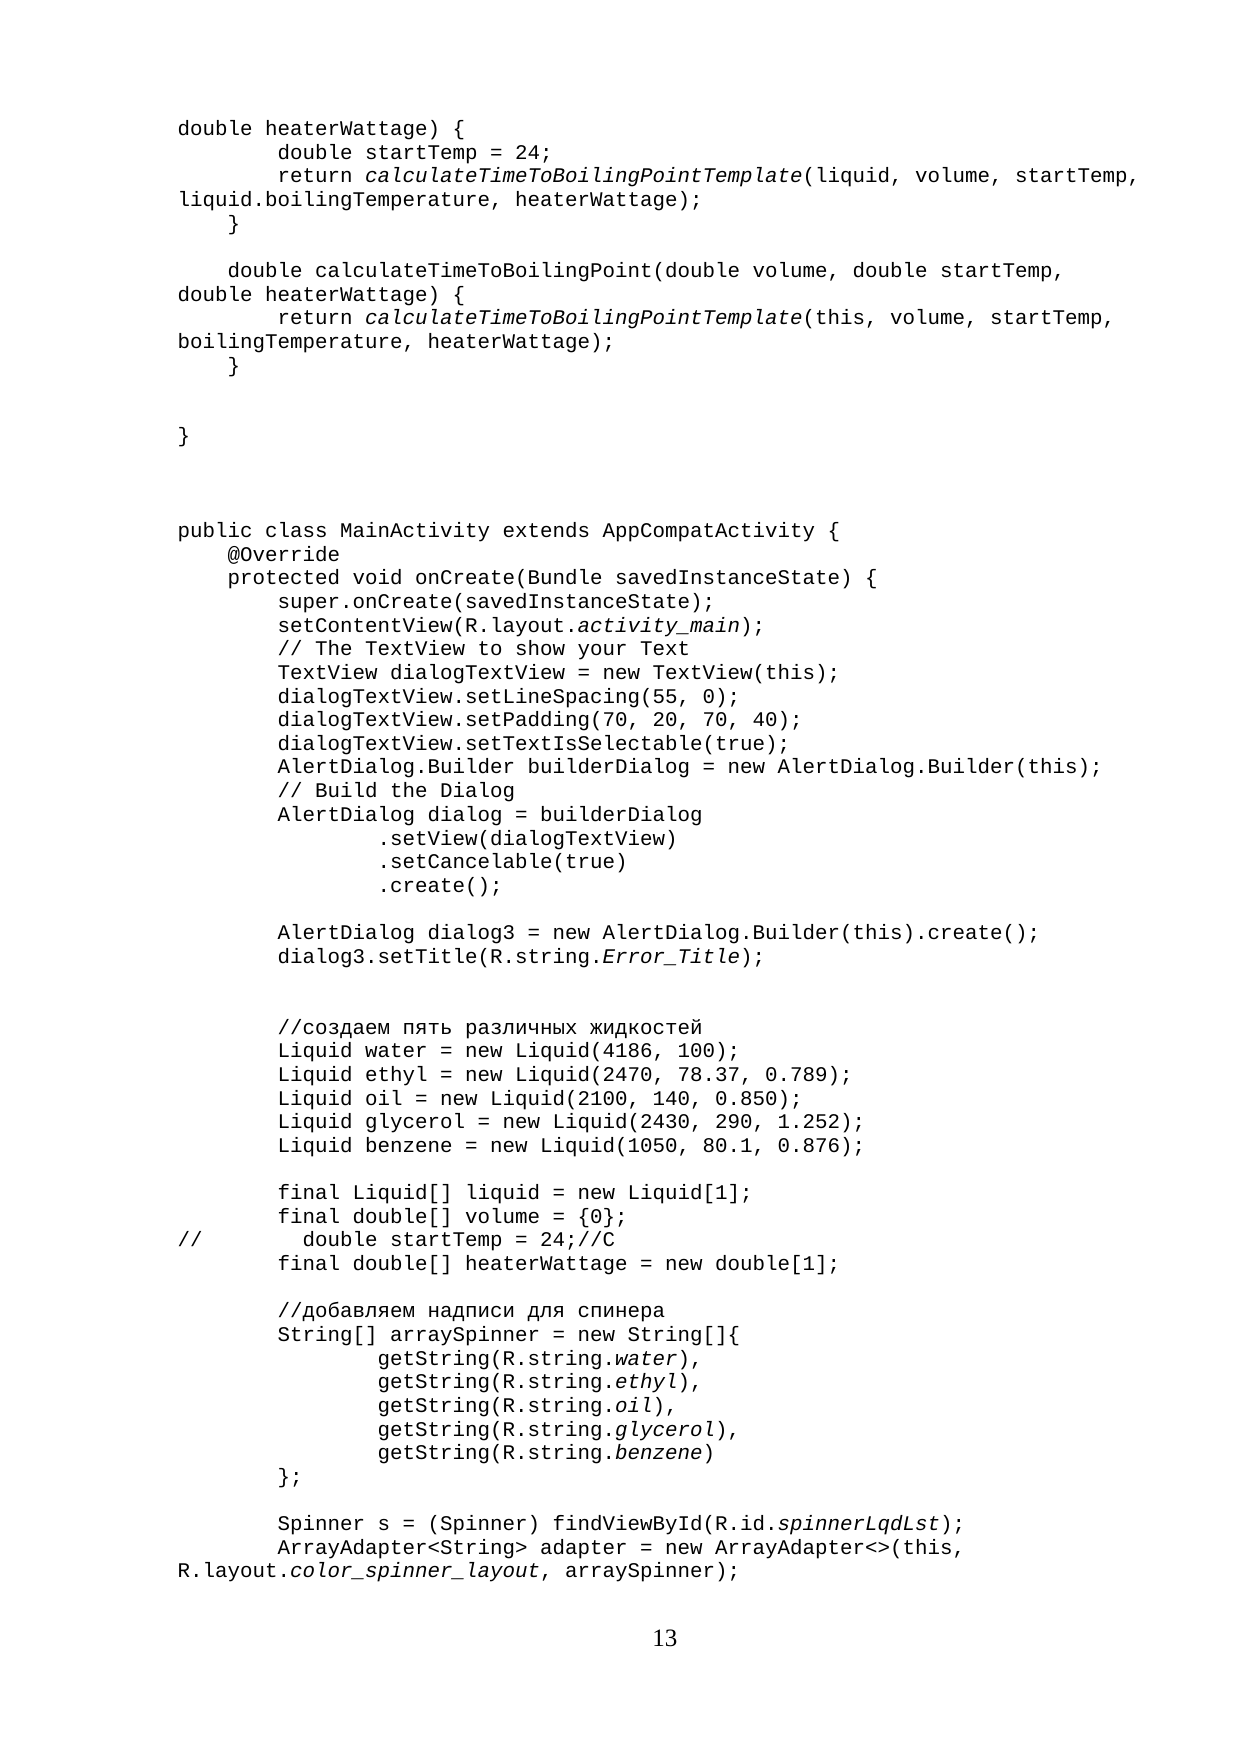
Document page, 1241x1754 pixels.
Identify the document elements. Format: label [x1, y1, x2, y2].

text [177, 118, 1152, 1613]
